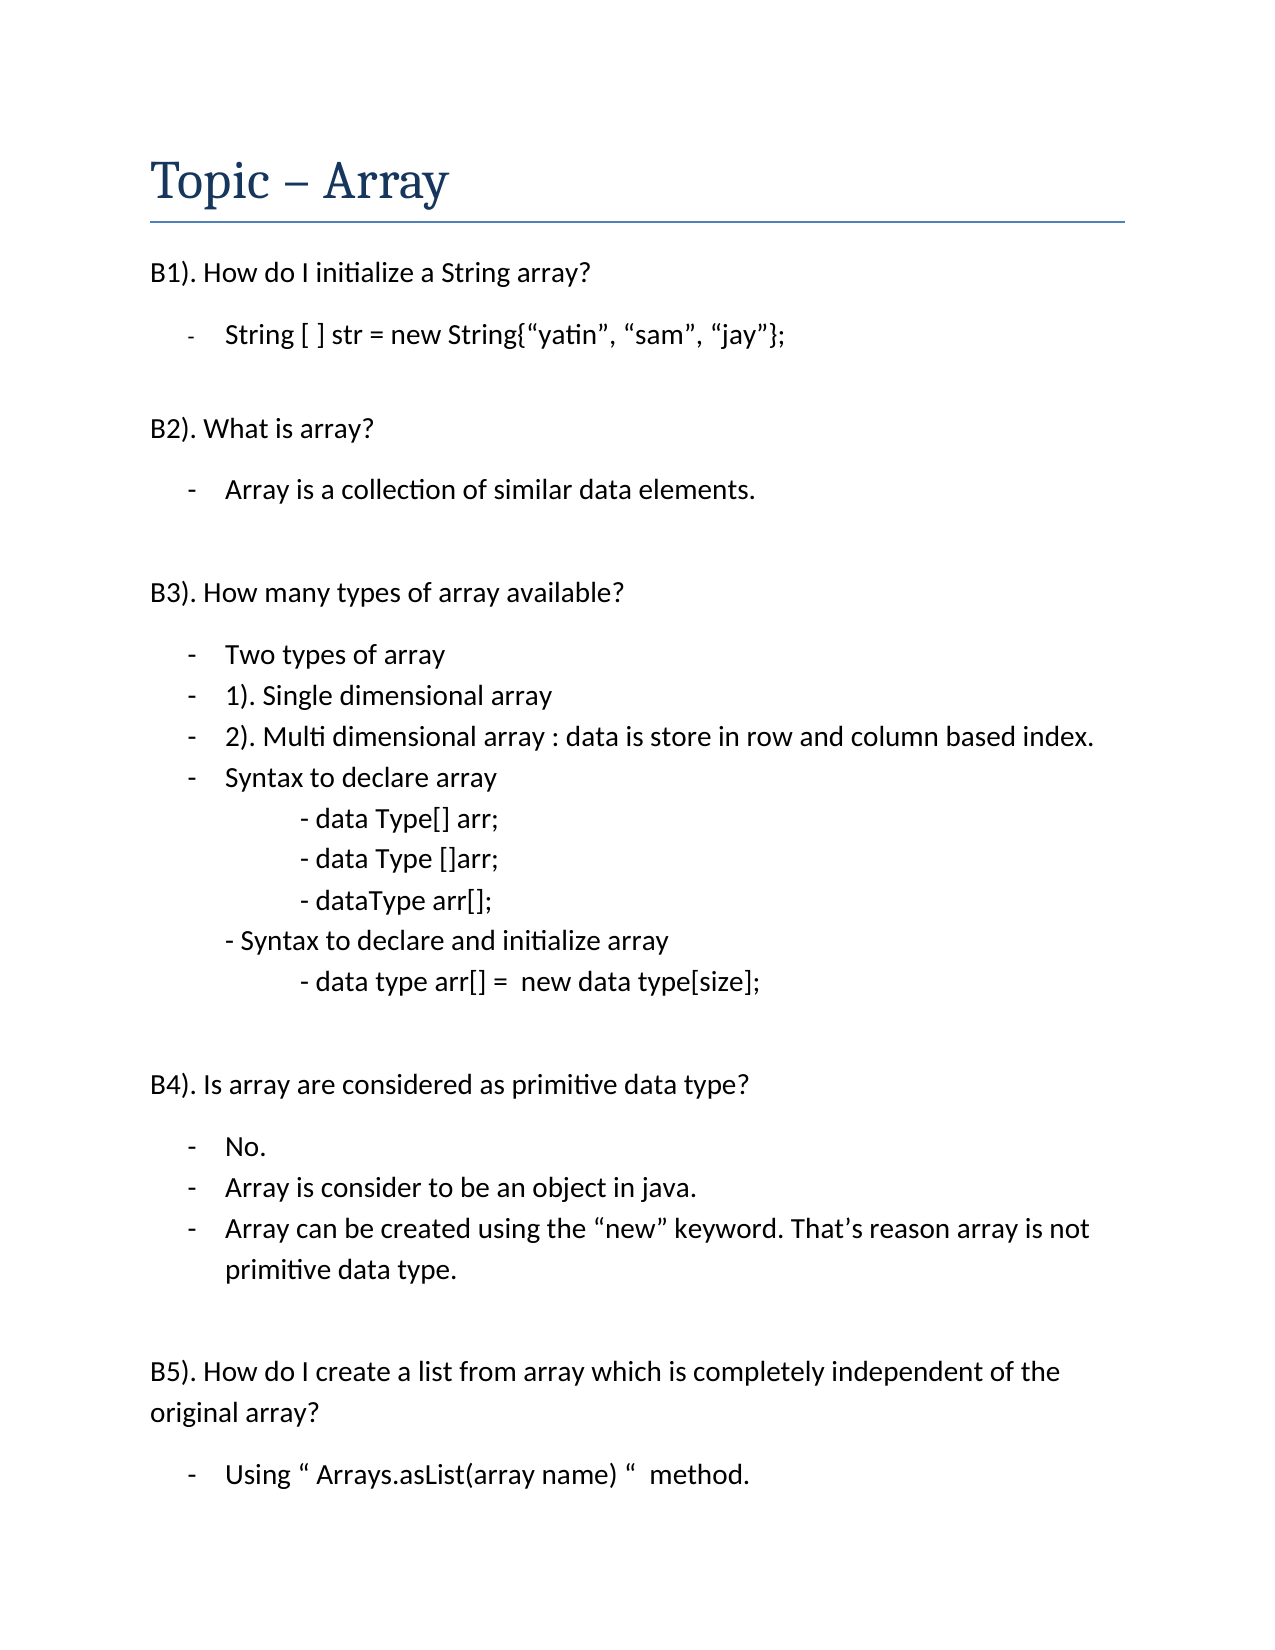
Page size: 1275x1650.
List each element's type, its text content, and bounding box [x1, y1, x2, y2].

text B1). How do I initialize a String array? [150, 254, 1125, 289]
list 1). Single dimensional array [187, 677, 1125, 712]
text B4). Is array are considered as primitive data type? [150, 1066, 1125, 1102]
list Array can be created using the “new” keyword. That’s reason array is not primitive data type. [187, 1210, 1125, 1286]
list Syntax to declare array [187, 759, 1125, 794]
list Two types of array [187, 636, 1125, 672]
list - data type arr[] = new data type[size]; [225, 963, 1125, 999]
list 2). Multi dimensional array : data is store in row and column based index. [187, 718, 1125, 753]
list String [ ] str = new String{“yatin”, “sam”, “jay”}; [187, 316, 1125, 351]
list Using “ Arrays.asList(array name) “ method. [187, 1456, 1125, 1492]
text B2). What is array? [150, 410, 1125, 445]
list No. [187, 1128, 1125, 1163]
list Array is consider to be an object in java. [187, 1169, 1125, 1204]
text B3). How many types of array available? [150, 574, 1125, 610]
title Topic – Array [150, 150, 1125, 221]
list - data Type []arr; [225, 841, 1125, 876]
list - dataType arr[]; [225, 882, 1125, 917]
text B5). How do I create a list from array which is completely independent of the original array? [150, 1353, 1125, 1430]
list - Syntax to declare and initialize array [225, 922, 1125, 958]
list Array is a collection of similar data elements. [187, 471, 1125, 507]
list - data Type[] arr; [225, 800, 1125, 835]
